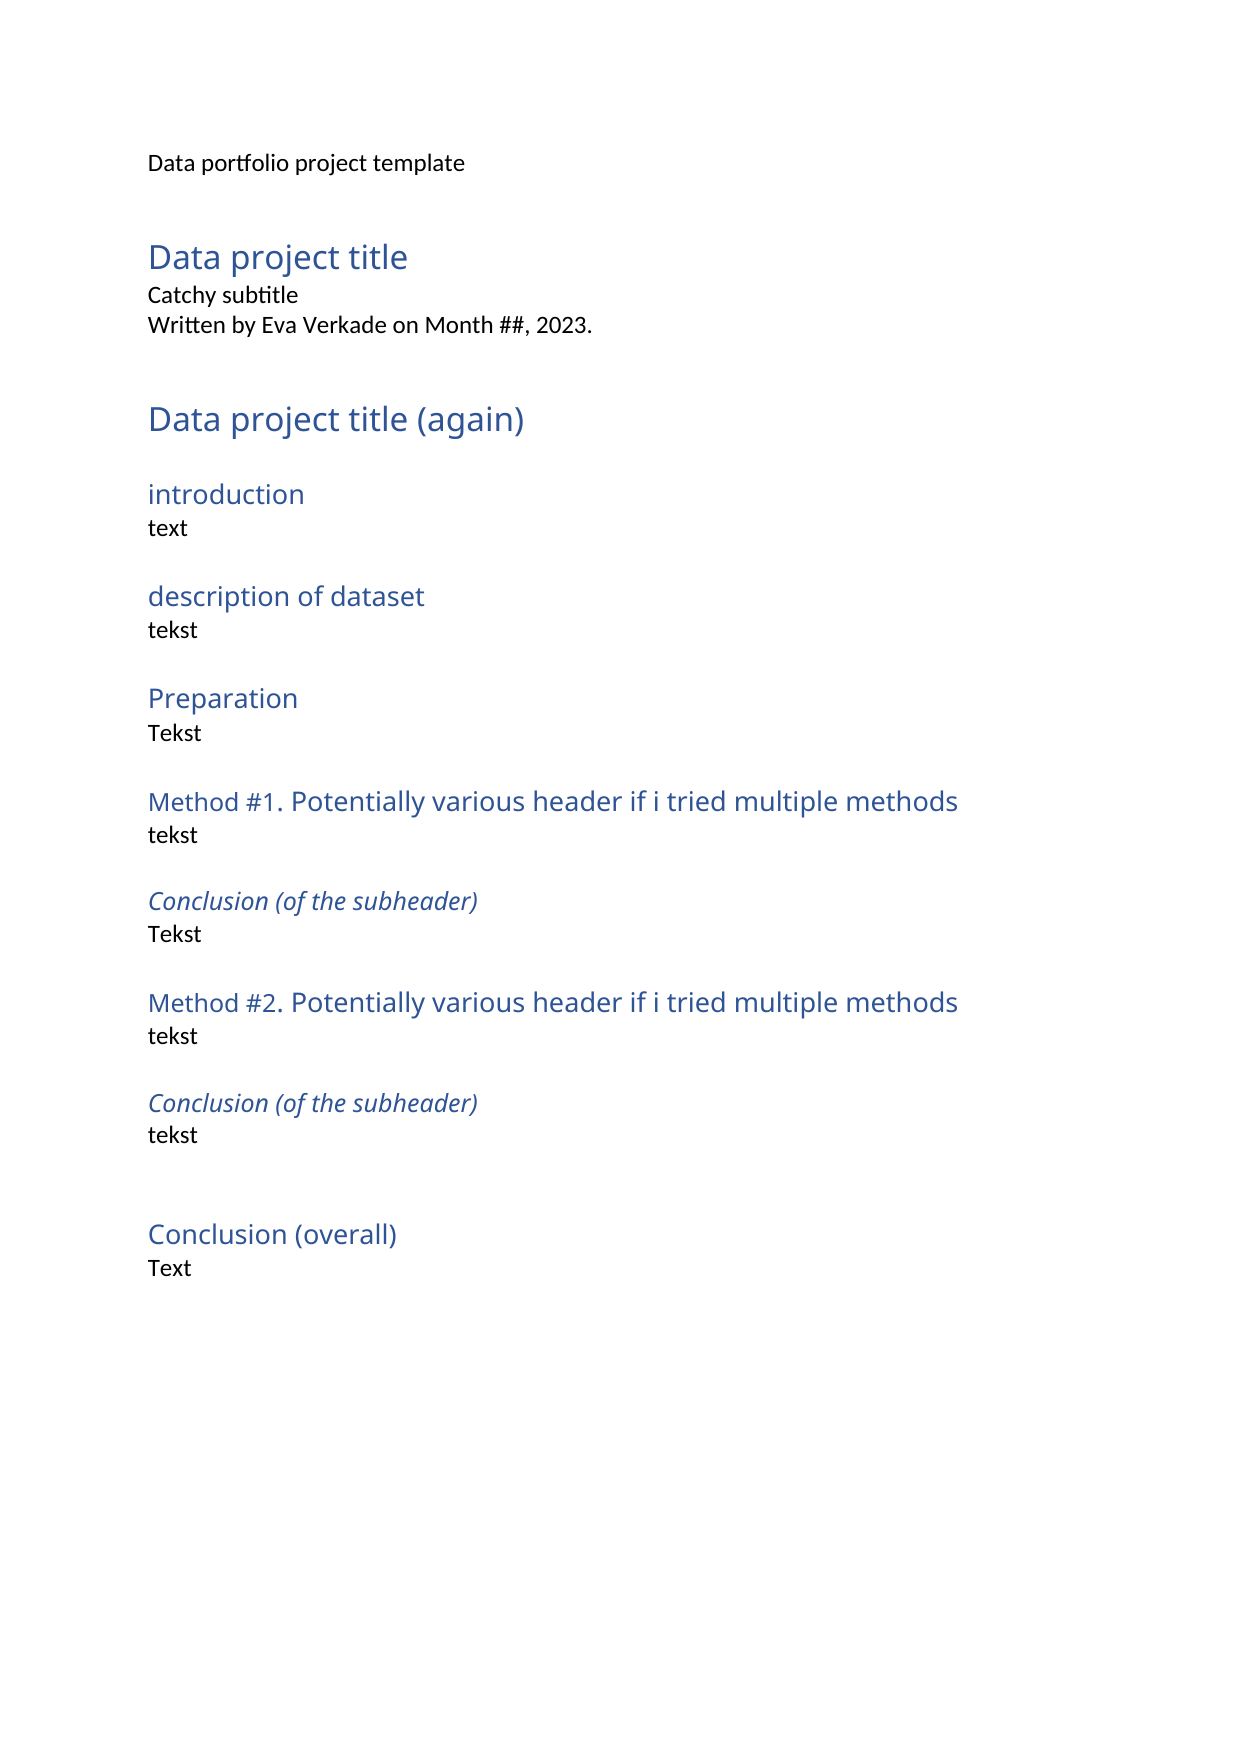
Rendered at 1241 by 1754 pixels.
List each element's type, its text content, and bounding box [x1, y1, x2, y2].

subtitle Data project title [148, 234, 1093, 279]
subtitle Preparation [148, 680, 1093, 717]
text Text [148, 1252, 1093, 1283]
subtitle description of dataset [148, 578, 1093, 615]
subtitle Method #2. Potentially various header if i tried multiple methods [148, 983, 1093, 1020]
subtitle Conclusion (overall) [148, 1215, 1093, 1252]
subtitle Conclusion (of the subheader) [148, 1085, 1093, 1119]
text Written by Eva Verkade on Month ##, 2023. [148, 309, 1093, 340]
text tekst [148, 615, 1093, 645]
subtitle Method #1. Potentially various header if i tried multiple methods [148, 782, 1093, 819]
subtitle Data project title (again) [148, 396, 1093, 441]
text tekst [148, 819, 1093, 849]
text Catchy subtitle [148, 279, 1093, 309]
text Tekst [148, 717, 1093, 747]
subtitle Conclusion (of the subheader) [148, 884, 1093, 918]
text tekst [148, 1119, 1093, 1150]
text Data portfolio project template [148, 148, 1093, 178]
subtitle introduction [148, 476, 1093, 513]
text Tekst [148, 918, 1093, 949]
text tekst [148, 1020, 1093, 1051]
text text [148, 513, 1093, 543]
